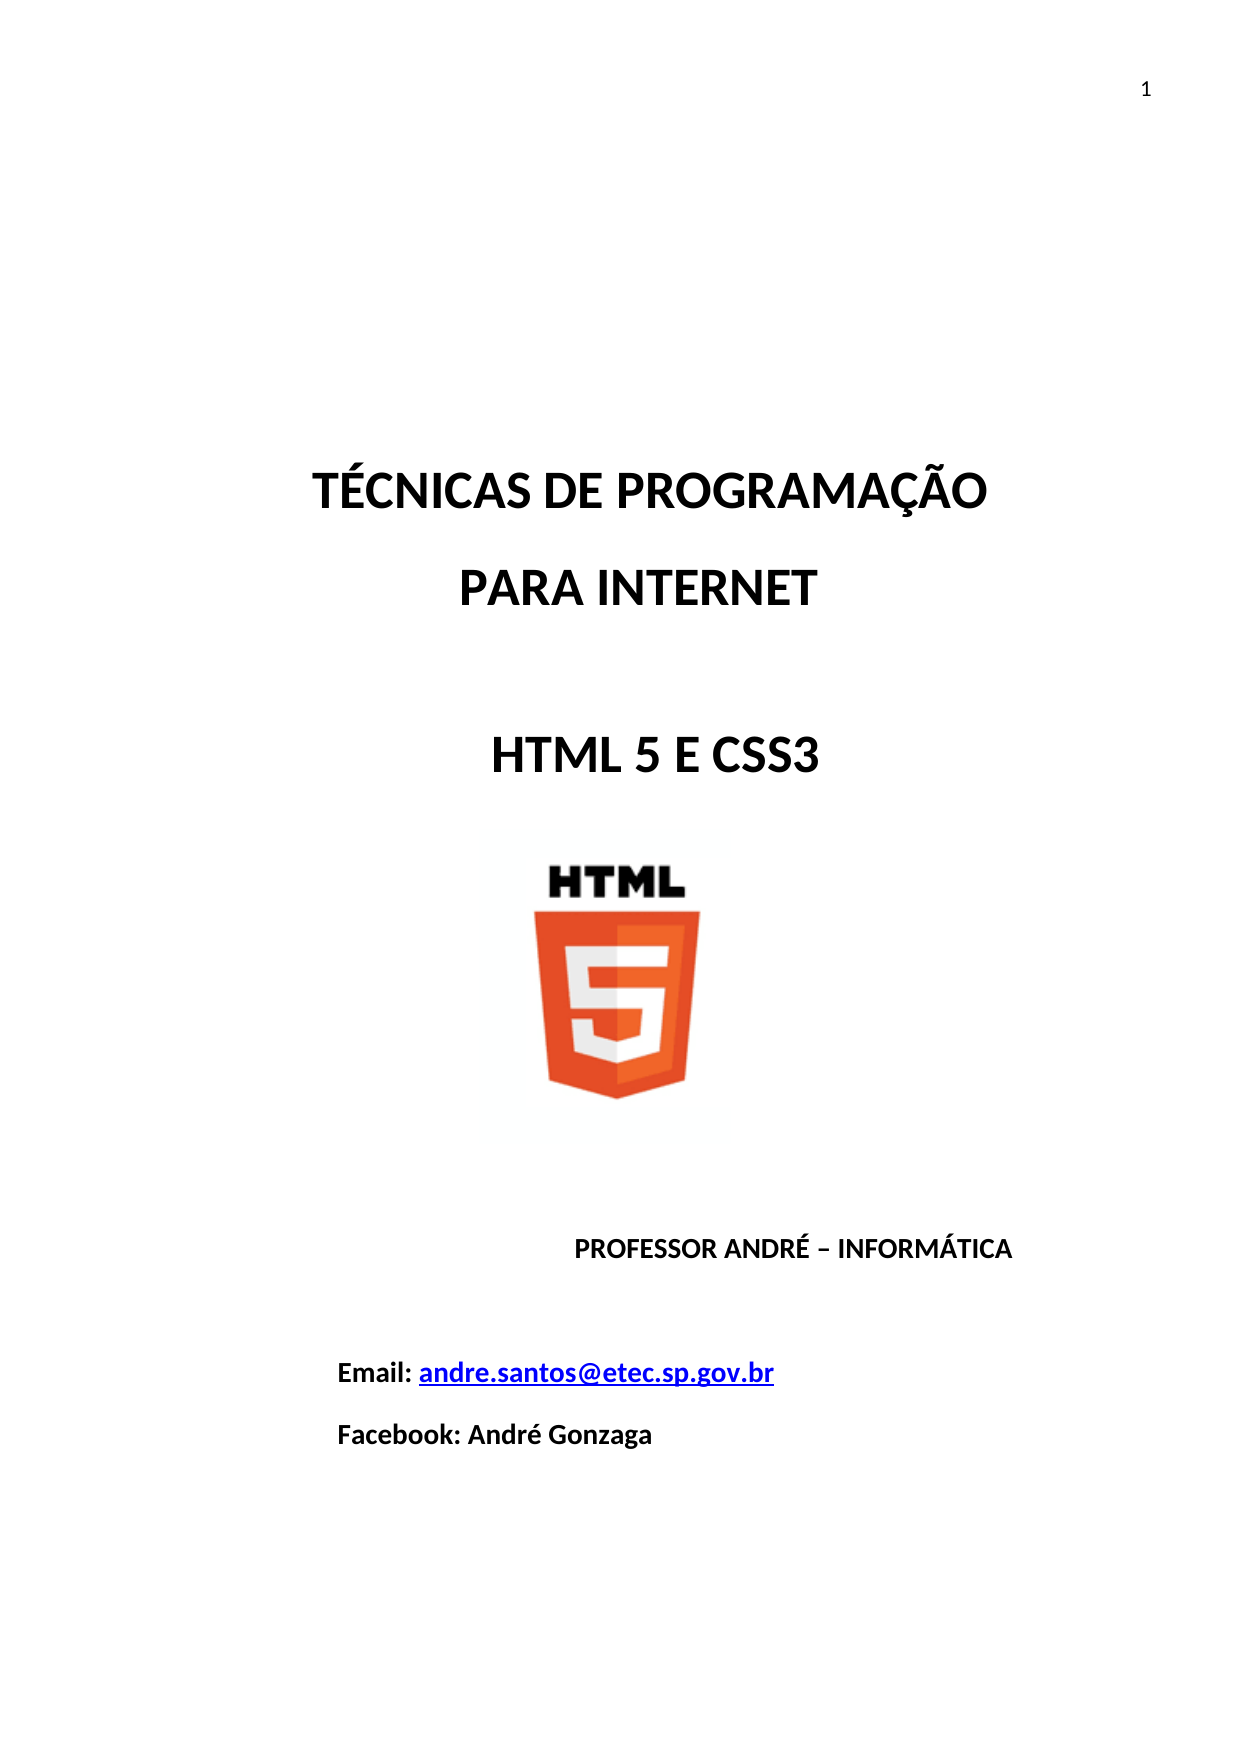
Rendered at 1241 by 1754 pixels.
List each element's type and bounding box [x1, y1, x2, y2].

picture [478, 829, 732, 1144]
